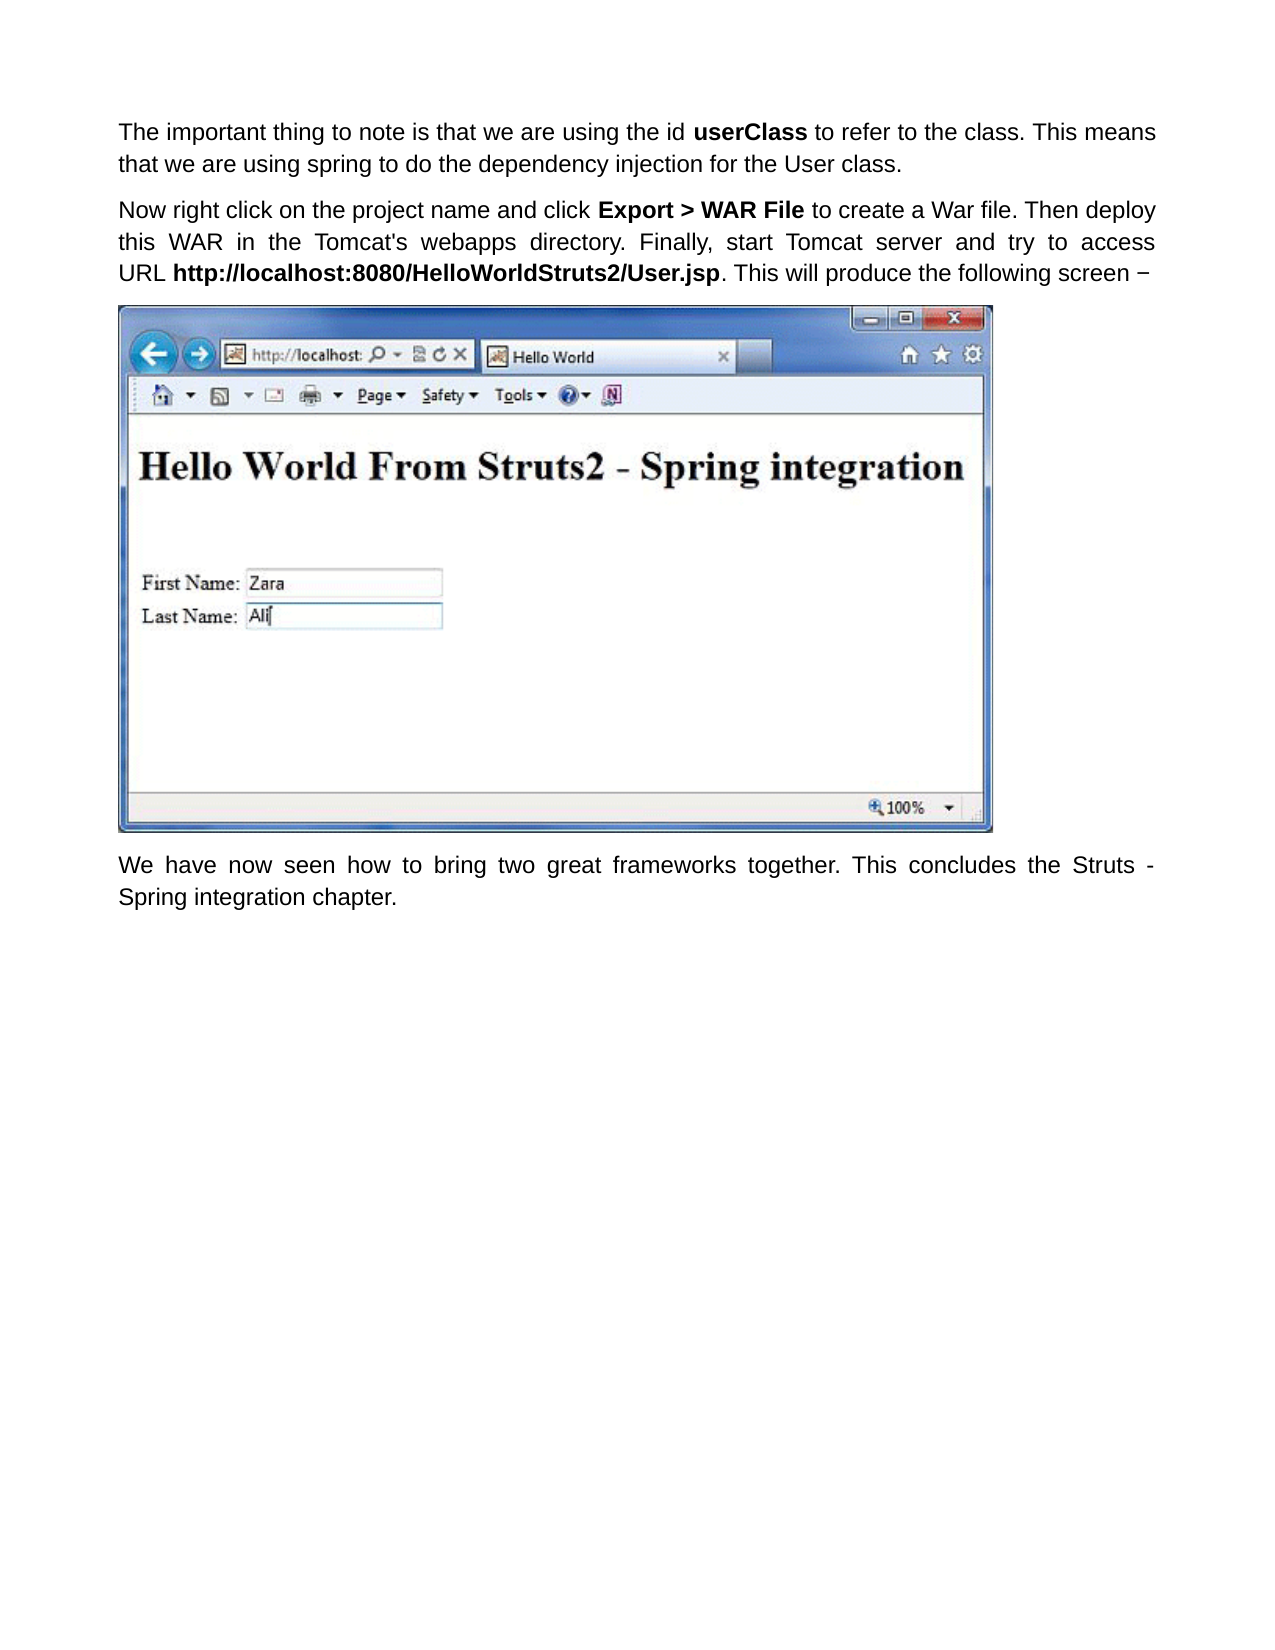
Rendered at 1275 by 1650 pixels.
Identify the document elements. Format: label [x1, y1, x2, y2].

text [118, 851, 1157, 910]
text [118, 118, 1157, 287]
picture [118, 305, 994, 833]
